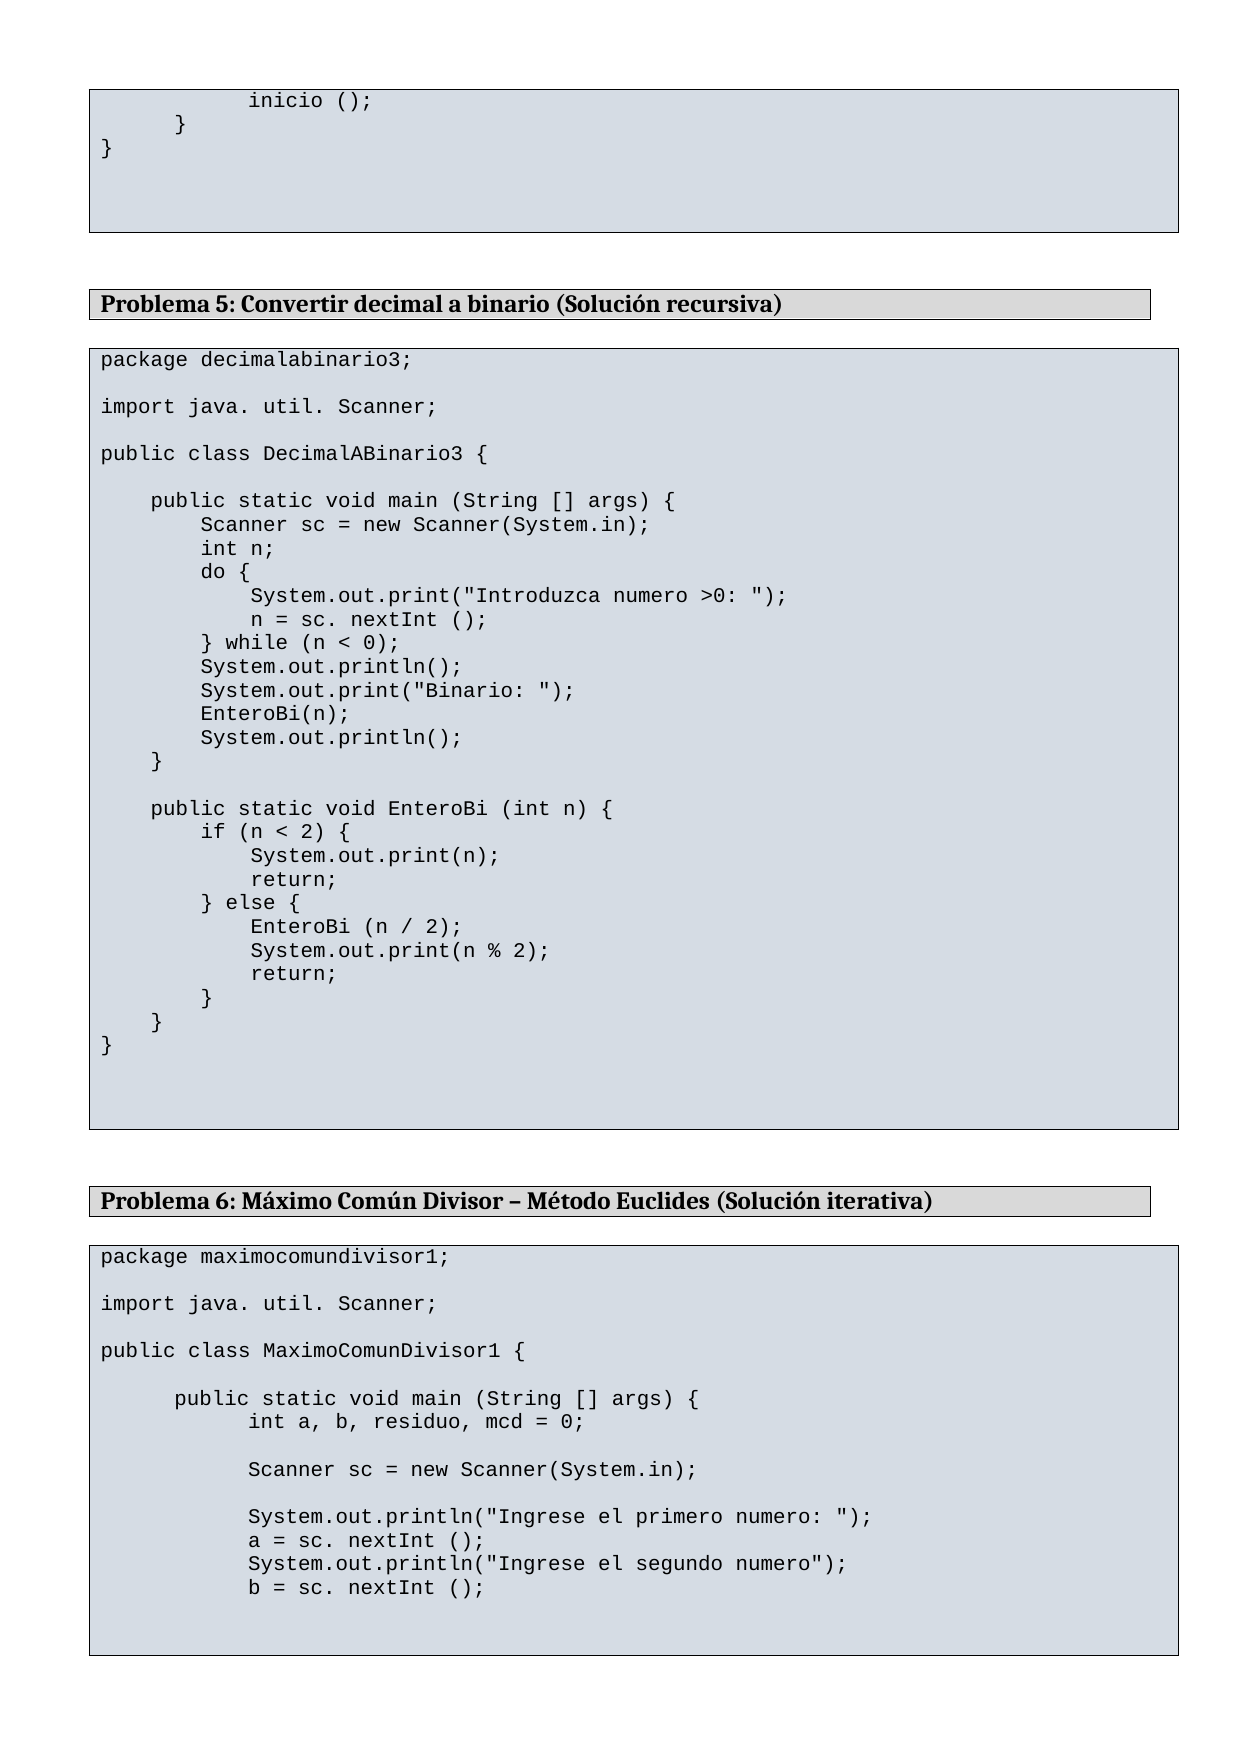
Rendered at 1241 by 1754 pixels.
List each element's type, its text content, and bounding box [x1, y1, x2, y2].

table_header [90, 90, 1178, 232]
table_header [90, 1246, 1178, 1655]
table_header Problema 5: Convertir decimal a binario (Solución recursiva) [90, 290, 1150, 318]
table_header package decimalabinario3; import java. util. Scanner; public class DecimalABinario3 { public static void main (String [] args) { Scanner sc = new Scanner(System.in); int n; do { System.out.print("Introduzca numero >0: "); n = sc. nextInt (); } while (n < 0); System.out.println(); System.out.print("Binario: "); EnteroBi(n); System.out.println(); } public static void EnteroBi (int n) { if (n < 2) { System.out.print(n); return; } else { EnteroBi (n / 2); System.out.print(n % 2); return; } } } [90, 349, 1178, 1129]
table_header Problema 6: Máximo Común Divisor – Método Euclides (Solución iterativa) [90, 1187, 1150, 1216]
